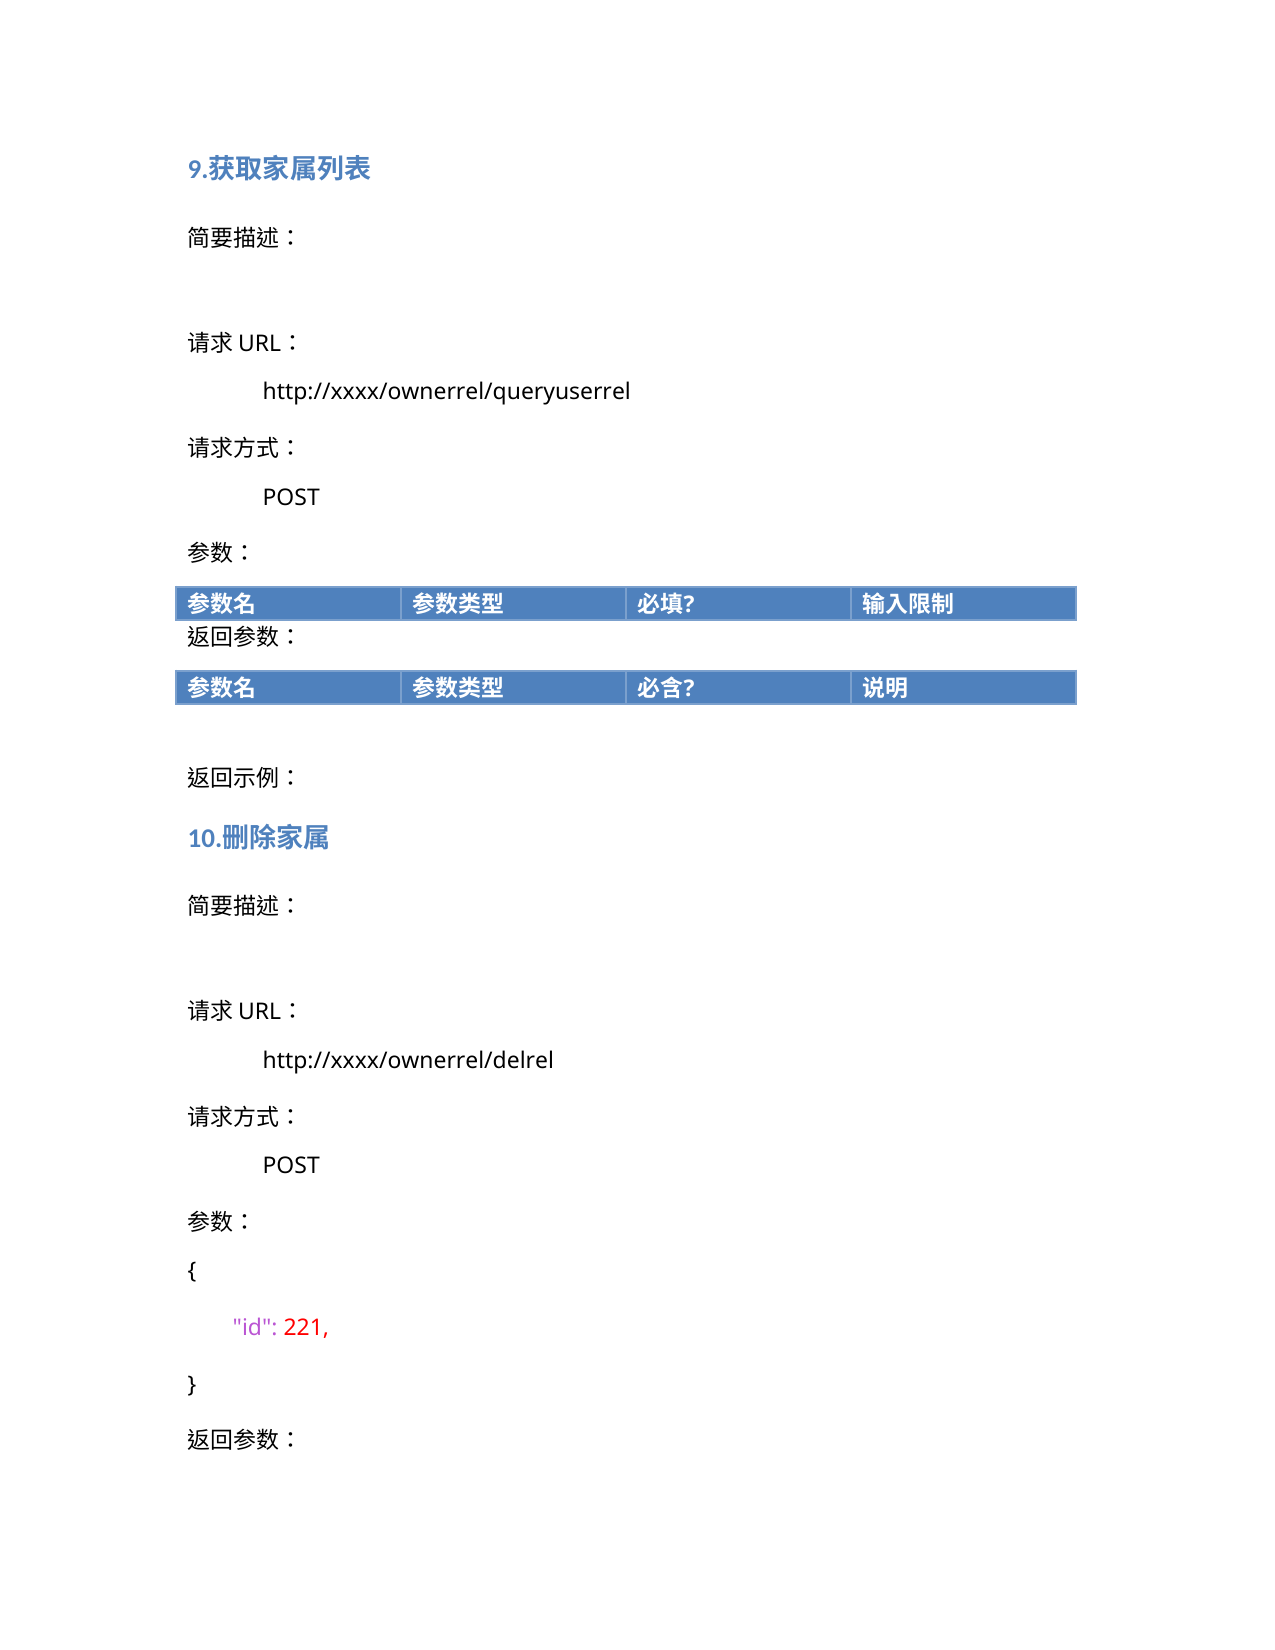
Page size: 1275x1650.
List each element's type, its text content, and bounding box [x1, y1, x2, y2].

table_header 参数类型 [402, 672, 625, 703]
text 返回参数： [187, 621, 1087, 652]
list http://xxxx/ownerrel/queryuserrel [262, 375, 1087, 406]
table_header 参数名 [177, 588, 400, 619]
text 请求方式： [187, 432, 1087, 463]
text 请求URL： [187, 327, 1087, 358]
text 参数： [187, 1206, 1087, 1237]
table_header 参数名 [177, 672, 400, 703]
text 返回示例： [187, 762, 1087, 793]
subtitle 9.获取家属列表 [187, 150, 1087, 187]
text 请求方式： [187, 1100, 1087, 1132]
text 简要描述： [187, 222, 1087, 253]
list POST [262, 480, 1087, 512]
list http://xxxx/ownerrel/delrel [262, 1044, 1087, 1075]
list POST [262, 1149, 1087, 1180]
text "id": 221, [187, 1311, 1087, 1342]
text { [187, 1254, 1087, 1285]
table_header 必填? [627, 588, 850, 619]
table_header 参数类型 [402, 588, 625, 619]
table_header 必含? [627, 672, 850, 703]
text 简要描述： [187, 890, 1087, 921]
text } [187, 1368, 1087, 1399]
table_header 说明 [852, 672, 1075, 703]
text 参数： [187, 537, 1087, 568]
text 请求URL： [187, 995, 1087, 1026]
table_header 输入限制 [852, 588, 1075, 619]
text 返回参数： [187, 1424, 1087, 1456]
subtitle 10.删除家属 [187, 818, 1087, 855]
